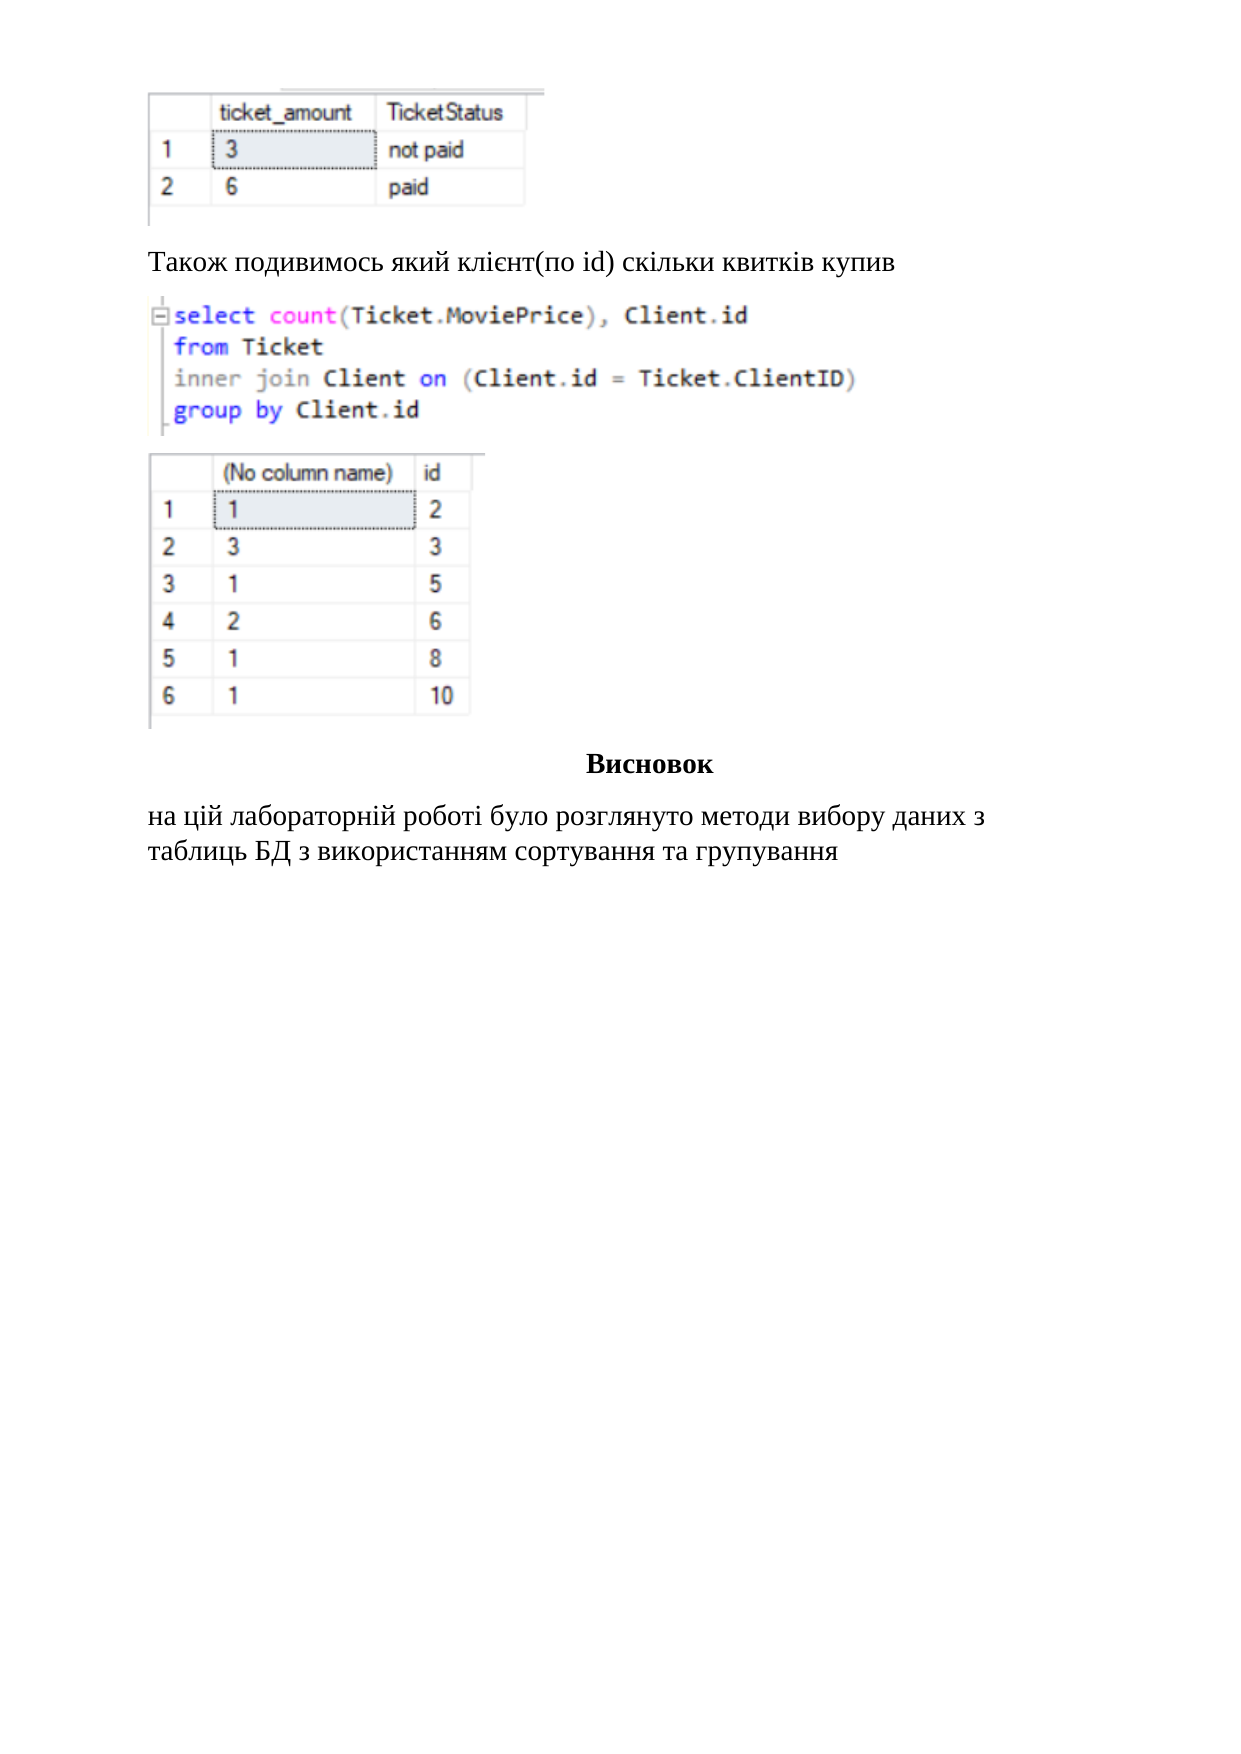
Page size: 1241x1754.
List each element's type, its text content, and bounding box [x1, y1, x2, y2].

text на цій лабораторній роботі було розглянуто методи вибору даних з таблиць БД з використанням сортування та групування [148, 798, 1152, 867]
text Висновок [148, 746, 1152, 780]
picture [147, 296, 932, 436]
picture [147, 88, 545, 226]
text Також подивимось який клієнт(по id) скільки квитків купив [148, 244, 1152, 278]
picture [147, 453, 486, 729]
